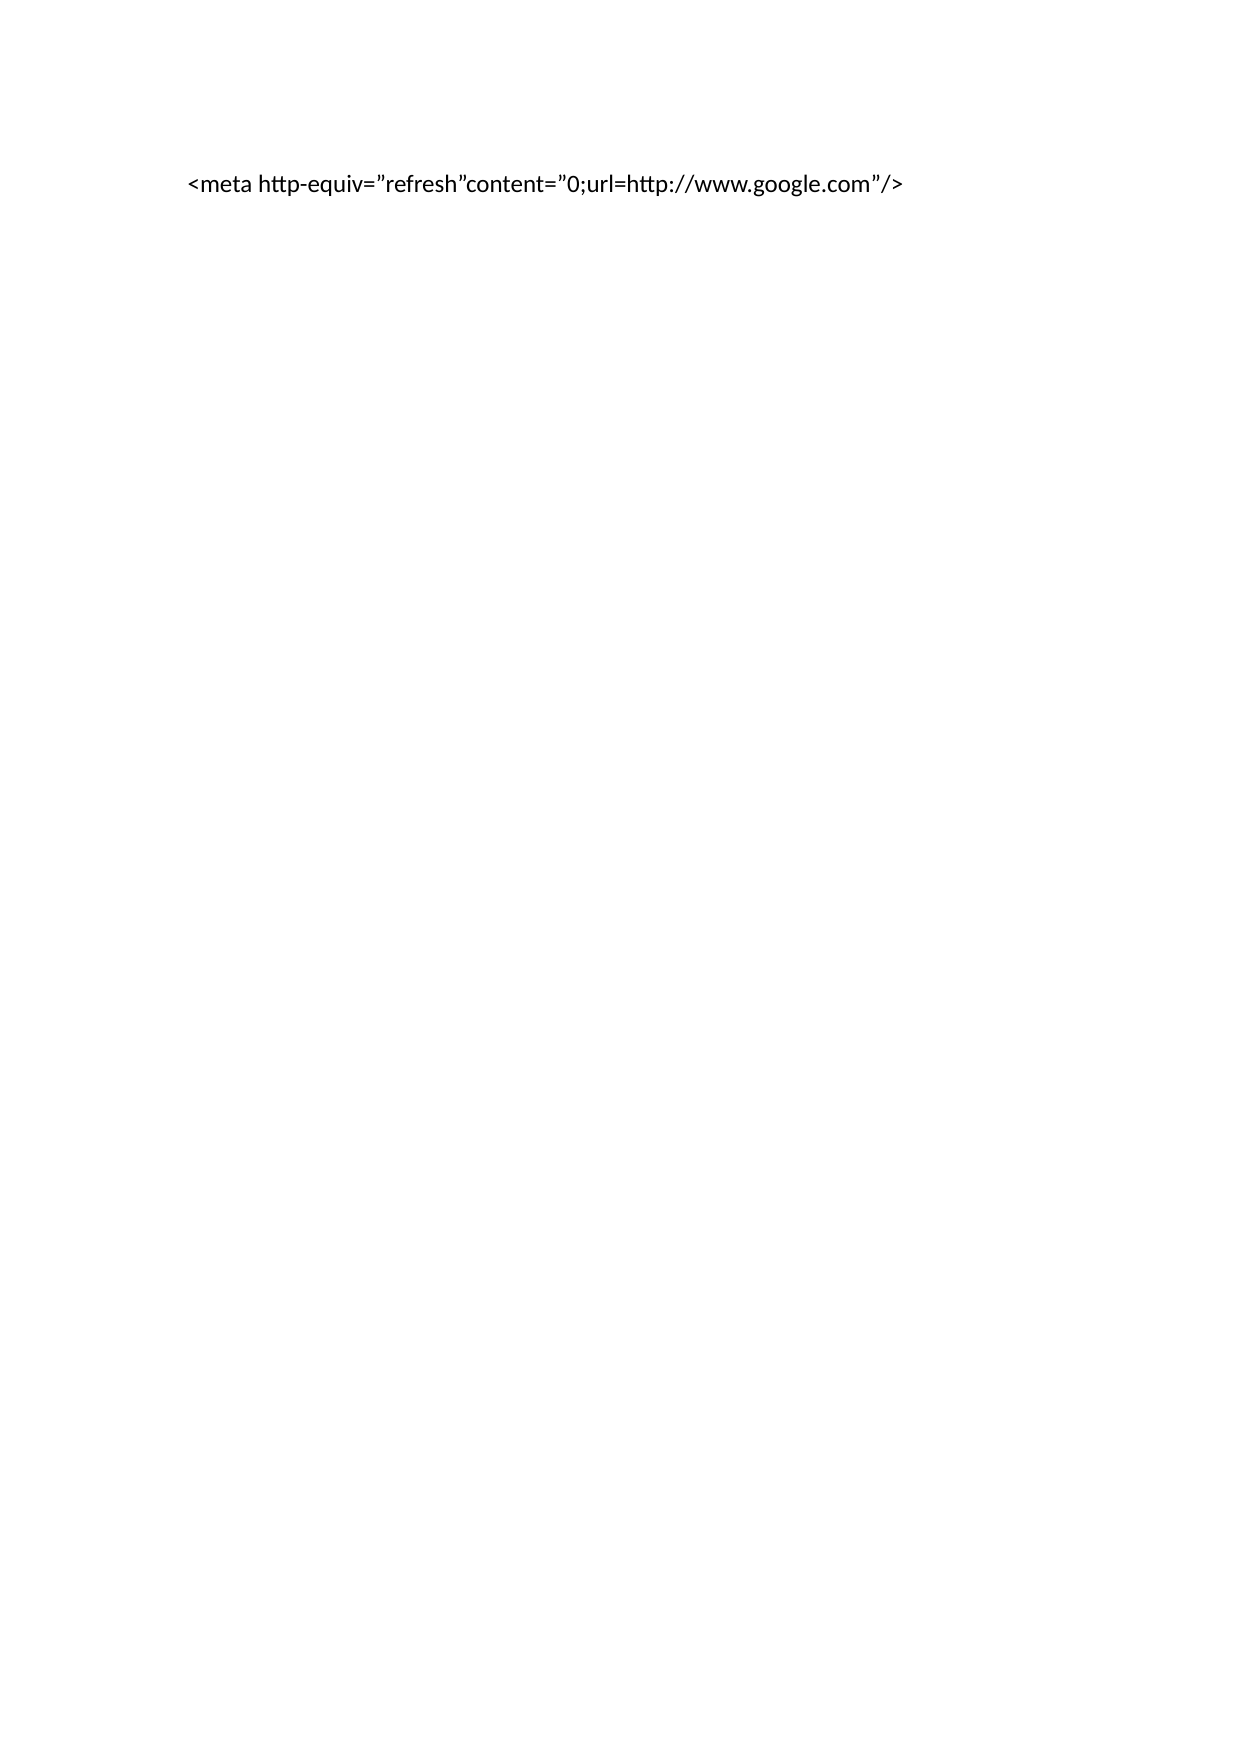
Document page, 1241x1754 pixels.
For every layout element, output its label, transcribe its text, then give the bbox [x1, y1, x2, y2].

text <meta http-equiv=”refresh”content=”0;url=http://www.google.com”/> [187, 164, 1053, 202]
